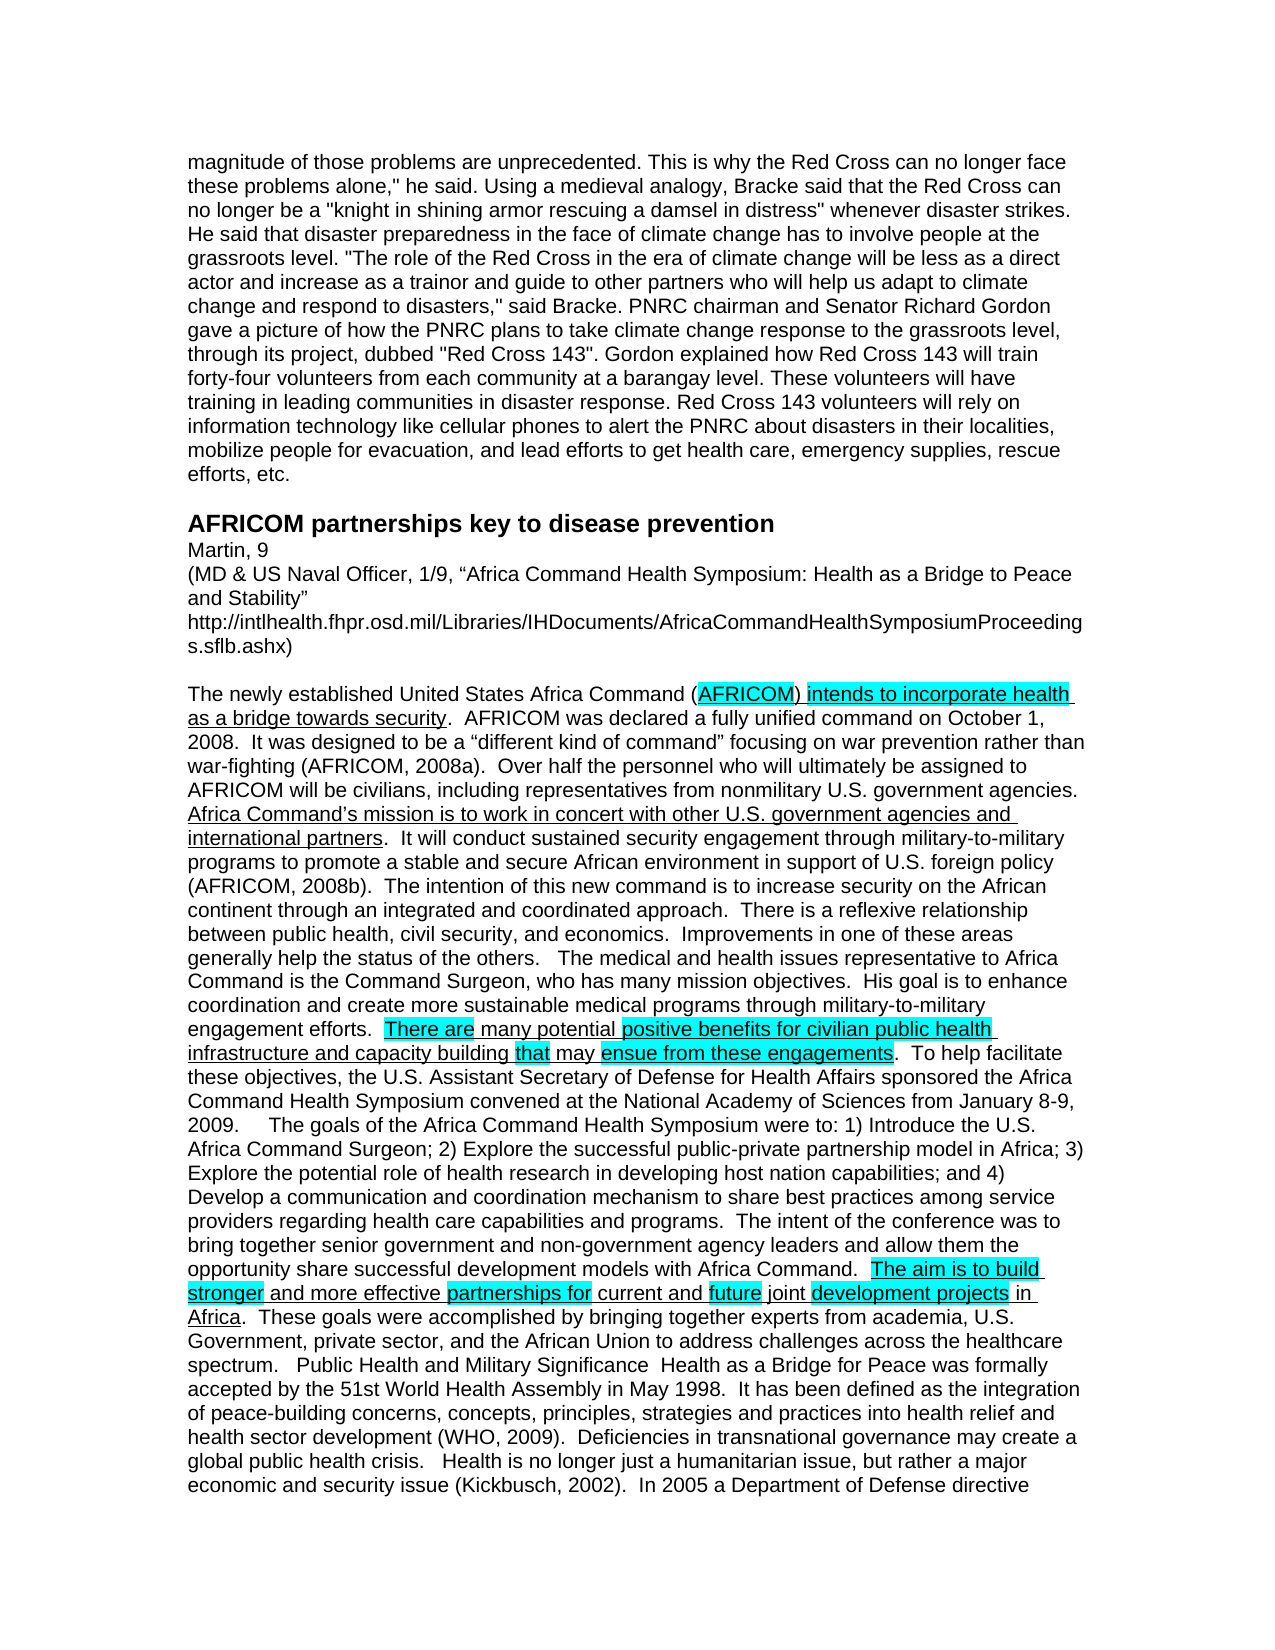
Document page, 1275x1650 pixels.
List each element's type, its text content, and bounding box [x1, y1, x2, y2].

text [187, 150, 1087, 485]
subtitle AFRICOM partnerships key to disease prevention [187, 509, 1087, 538]
text (MD & US Naval Officer, 1/9, “Africa Command Health Symposium: Health as a Bridge to Peace and Stability” http://intlhealth.fhpr.osd.mil/Libraries/IHDocuments/AfricaCommandHealthSymposiumProceedings.sflb.ashx) [187, 562, 1087, 658]
text Martin, 9 [187, 538, 1087, 562]
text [187, 682, 1087, 1496]
